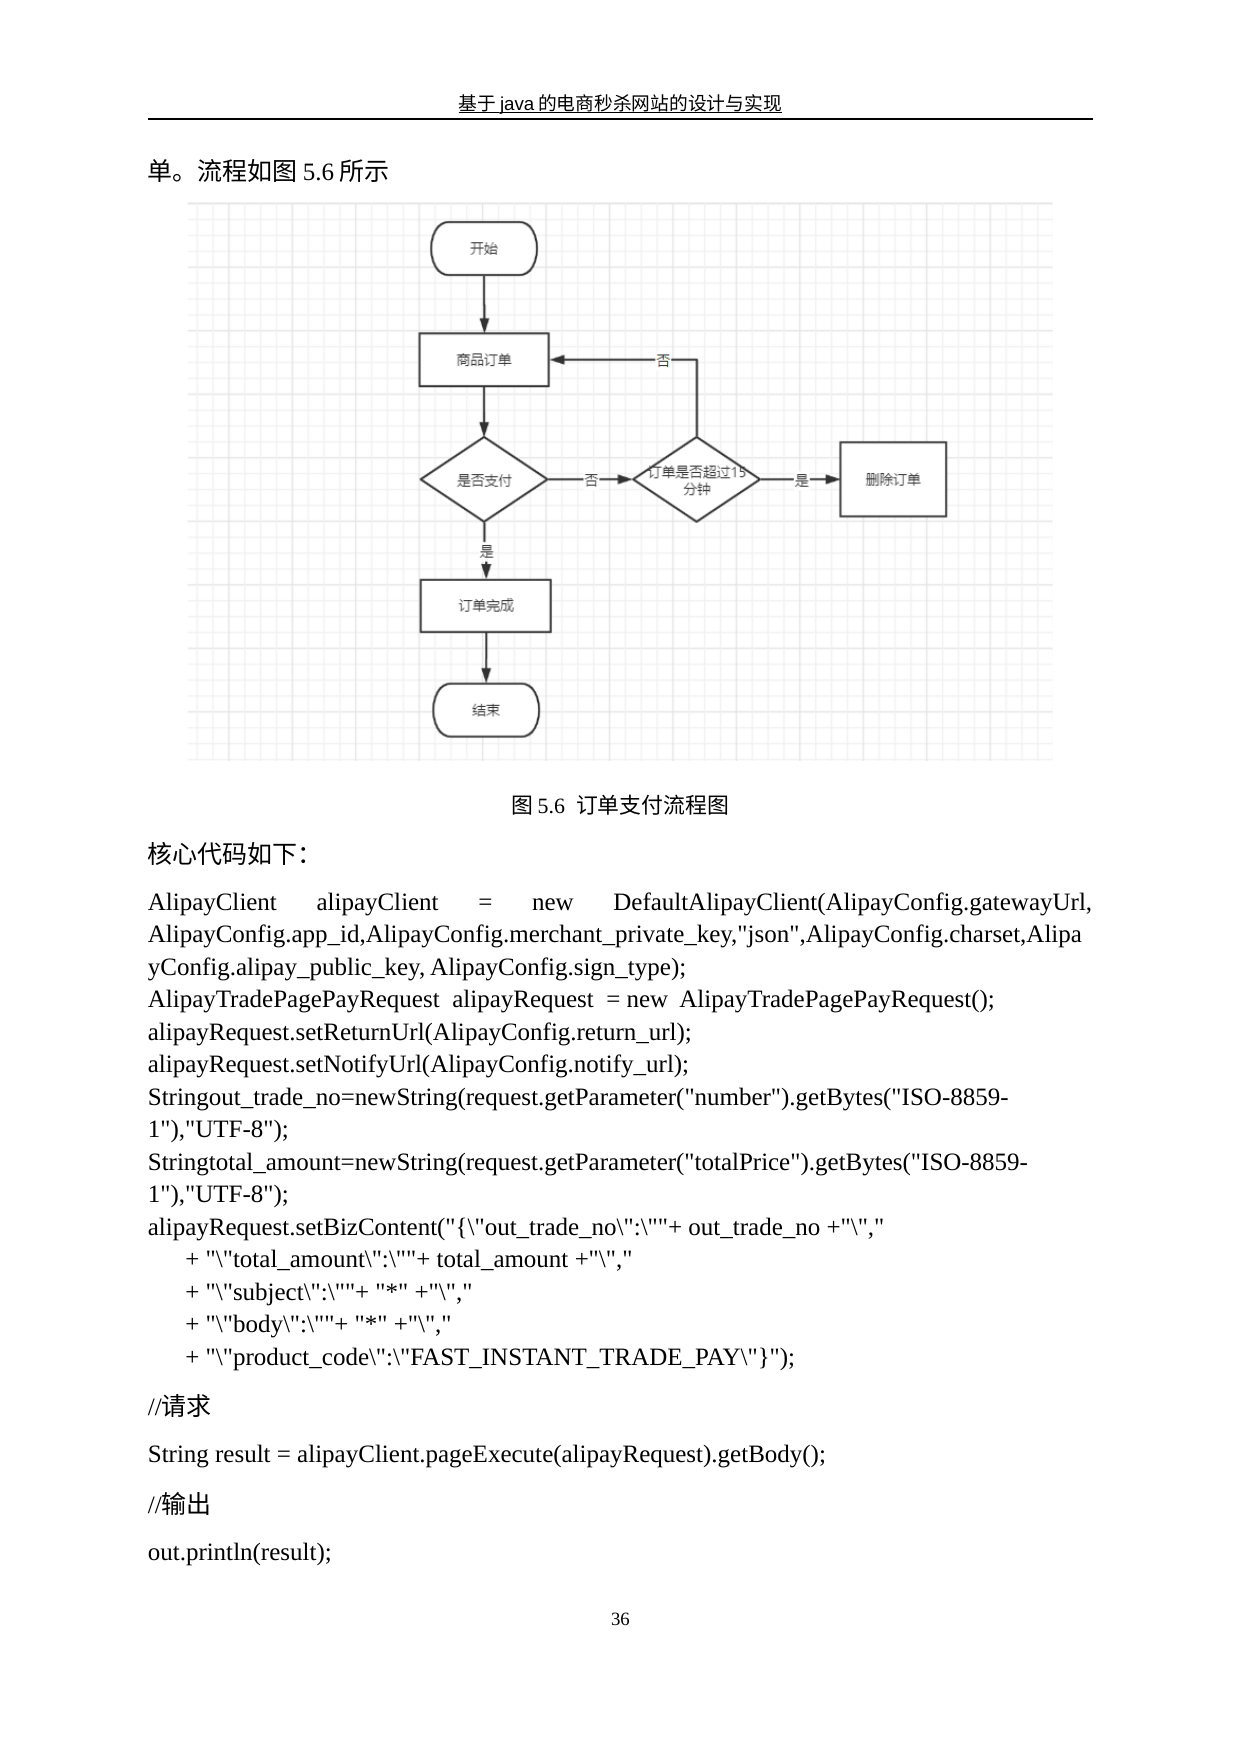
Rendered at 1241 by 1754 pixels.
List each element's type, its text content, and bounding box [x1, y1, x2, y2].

text Stringout_trade_no=newString(request.getParameter("number").getBytes("ISO-8859-1"),"UTF-8"); [148, 1080, 1093, 1145]
text out.println(result); [148, 1535, 1093, 1567]
text + "\"subject\":\""+ "*" +"\"," [148, 1275, 1093, 1307]
text + "\"total_amount\":\""+ total_amount +"\"," [148, 1242, 1093, 1275]
text + "\"product_code\":\"FAST_INSTANT_TRADE_PAY\"}"); [148, 1340, 1093, 1372]
text + "\"body\":\""+ "*" +"\"," [148, 1307, 1093, 1340]
text alipayRequest.setReturnUrl(AlipayConfig.return_url); [148, 1015, 1093, 1047]
text alipayRequest.setBizContent("{\"out_trade_no\":\""+ out_trade_no +"\"," [148, 1210, 1093, 1242]
text String result = alipayClient.pageExecute(alipayRequest).getBody(); [148, 1437, 1093, 1470]
text AlipayClient alipayClient = new DefaultAlipayClient(AlipayConfig.gatewayUrl, AlipayConfig.app_id,AlipayConfig.merchant_private_key,"json",AlipayConfig.charset,AlipayConfig.alipay_public_key, AlipayConfig.sign_type); [148, 885, 1093, 982]
text 核心代码如下： [148, 820, 1093, 885]
text Stringtotal_amount=newString(request.getParameter("totalPrice").getBytes("ISO-8859-1"),"UTF-8"); [148, 1145, 1093, 1210]
text AlipayTradePagePayRequest alipayRequest = new AlipayTradePagePayRequest(); [148, 982, 1093, 1015]
text alipayRequest.setNotifyUrl(AlipayConfig.notify_url); [148, 1047, 1093, 1080]
text 图5.6 订单支付流程图 [148, 787, 1093, 820]
text //输出 [148, 1470, 1093, 1535]
picture [187, 202, 1053, 761]
text //请求 [148, 1372, 1093, 1437]
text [148, 137, 1093, 202]
